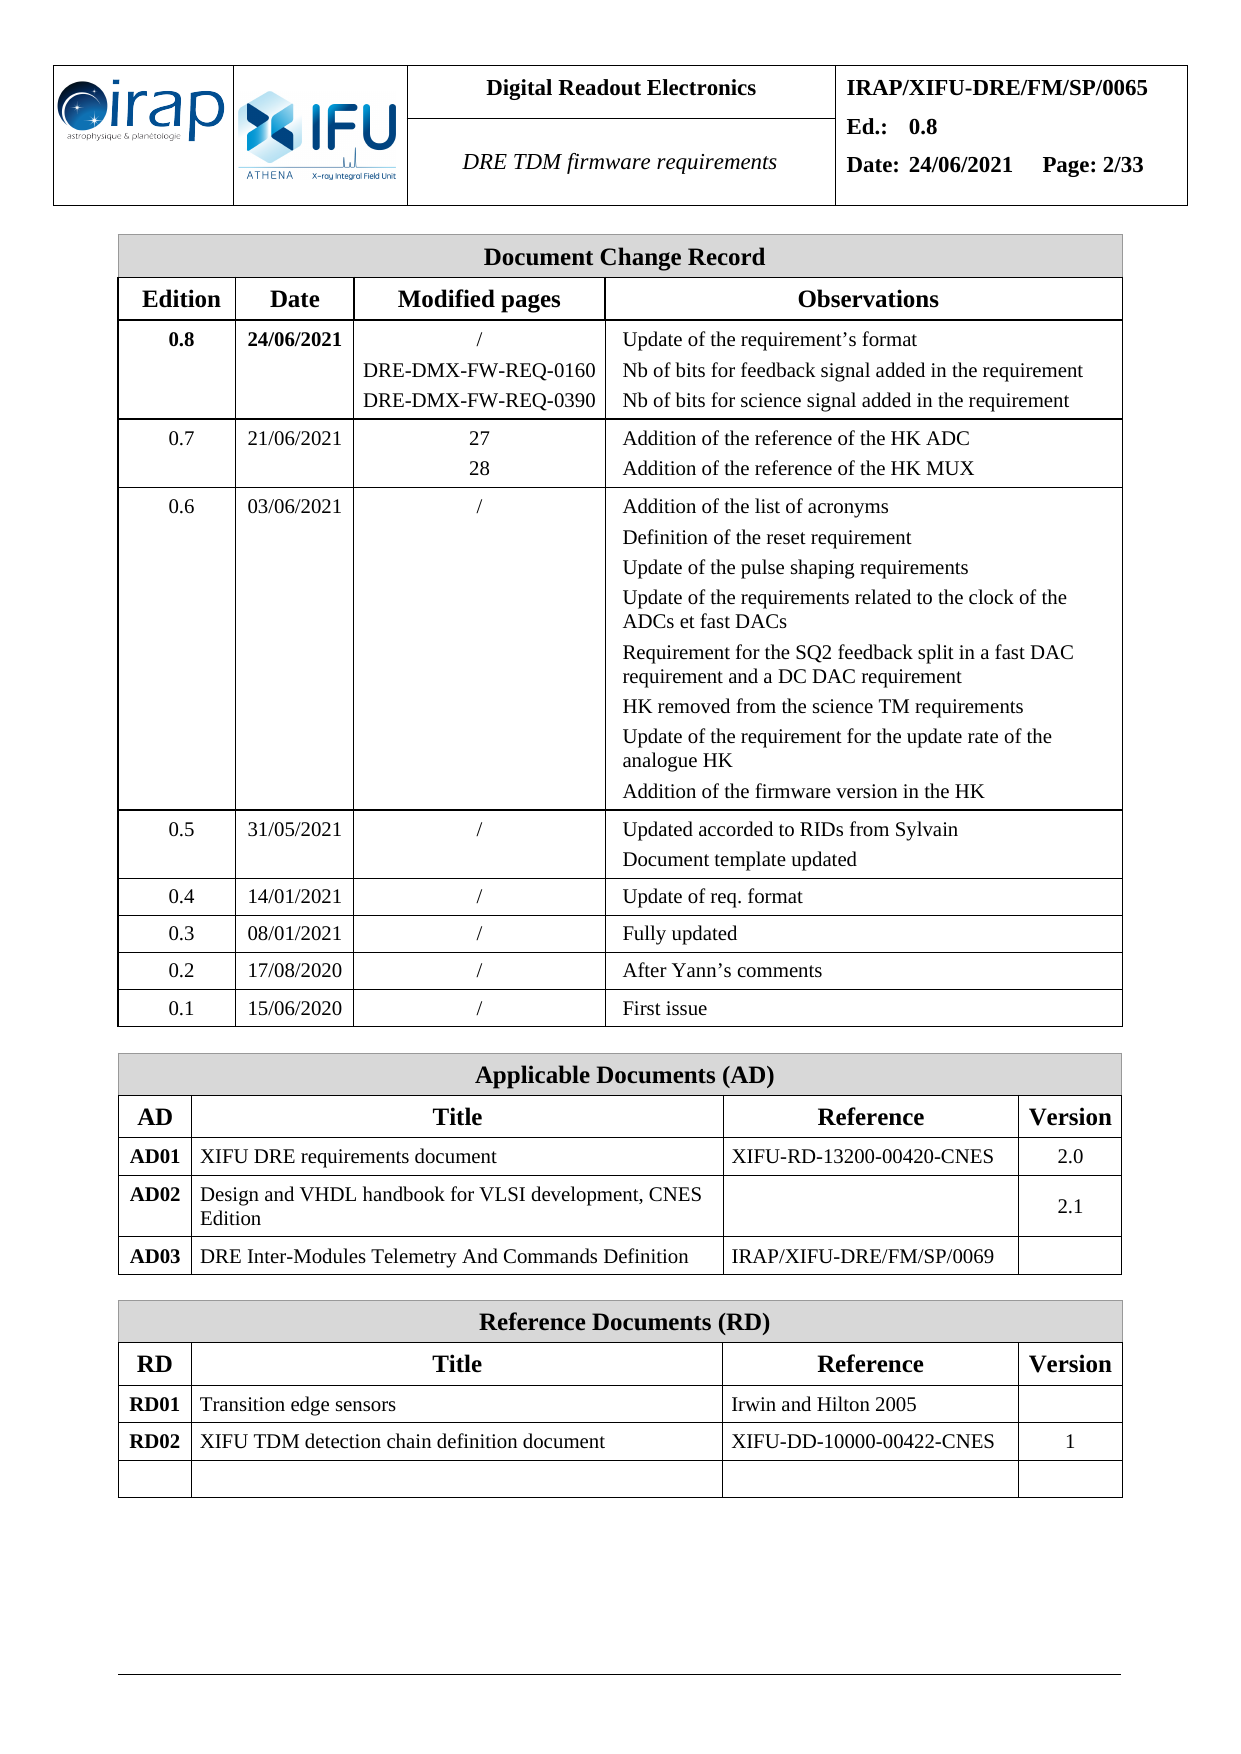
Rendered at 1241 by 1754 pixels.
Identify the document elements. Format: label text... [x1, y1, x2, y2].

table_cell Addition of the list of acronyms Definition of the reset requirement Update of the pulse shaping requirements Update of the requirements related to the clock of the ADCs et fast DACs Requirement for the SQ2 feedback split in a fast DAC requirement and a DC DAC requirement HK removed from the science TM requirements Update of the requirement for the update rate of the analogue HK Addition of the firmware version in the HK [606, 488, 1122, 809]
table_cell 15/06/2020 [236, 990, 353, 1026]
table_cell [1019, 1237, 1121, 1274]
table_cell 0.5 [119, 811, 235, 877]
table_cell 2.1 [1019, 1176, 1121, 1236]
table_cell 24/06/2021 [236, 321, 353, 418]
table_cell Addition of the reference of the HK ADC Addition of the reference of the HK MUX [606, 420, 1122, 487]
table_cell 0.8 [119, 321, 235, 418]
table_cell 27 28 [354, 420, 605, 487]
table_cell First issue [606, 990, 1122, 1026]
table_cell 14/01/2021 [236, 879, 353, 914]
table_cell DRE Inter-Modules Telemetry And Commands Definition [192, 1237, 723, 1274]
table_cell After Yann’s comments [606, 953, 1122, 989]
table_cell 0.1 [119, 990, 235, 1026]
table_header Reference Documents (RD) [119, 1301, 1122, 1342]
table_cell Observations [606, 278, 1122, 319]
table_cell / [354, 953, 605, 989]
table_cell 31/05/2021 [236, 811, 353, 877]
table_cell [192, 1461, 722, 1497]
table_cell AD03 [119, 1237, 191, 1274]
table_cell 21/06/2021 [236, 420, 353, 487]
table_cell Design and VHDL handbook for VLSI development, CNES Edition [192, 1176, 723, 1236]
table_cell Irwin and Hilton 2005 [723, 1386, 1018, 1422]
table_cell RD [119, 1343, 191, 1384]
table_cell 03/06/2021 [236, 488, 353, 809]
table_cell Title [192, 1343, 722, 1384]
table_cell Reference [724, 1096, 1018, 1137]
table_cell / [354, 811, 605, 877]
table_cell [724, 1176, 1018, 1236]
table_cell [1019, 1386, 1122, 1422]
table_cell 0.3 [119, 916, 235, 952]
table_cell / DRE-DMX-FW-REQ-0160 DRE-DMX-FW-REQ-0390 [354, 321, 605, 418]
table_cell 0.6 [119, 488, 235, 809]
table_cell Title [192, 1096, 723, 1137]
table_cell RD02 [119, 1423, 191, 1460]
table_cell Reference [723, 1343, 1018, 1384]
table_cell / [354, 916, 605, 952]
table_cell / [354, 879, 605, 914]
table_cell 08/01/2021 [236, 916, 353, 952]
table_cell 1 [1019, 1423, 1122, 1460]
table_cell 0.7 [119, 420, 235, 487]
table_cell 0.4 [119, 879, 235, 914]
table_cell 17/08/2020 [236, 953, 353, 989]
table_cell AD [119, 1096, 191, 1137]
table_cell / [354, 990, 605, 1026]
table_cell Date [236, 278, 353, 319]
table_cell Edition [119, 278, 235, 319]
table_cell Transition edge sensors [192, 1386, 722, 1422]
table_cell [723, 1461, 1018, 1497]
table_cell Version [1019, 1096, 1121, 1137]
table_header Applicable Documents (AD) [119, 1054, 1121, 1095]
table_cell XIFU-DD-10000-00422-CNES [723, 1423, 1018, 1460]
table_cell Update of req. format [606, 879, 1122, 914]
table_cell XIFU DRE requirements document [192, 1138, 723, 1174]
table_cell IRAP/XIFU-DRE/FM/SP/0069 [724, 1237, 1018, 1274]
table_cell Modified pages [355, 278, 604, 319]
table_cell XIFU TDM detection chain definition document [192, 1423, 722, 1460]
table_cell Version [1019, 1343, 1122, 1384]
table_cell [1019, 1461, 1122, 1497]
table_header Document Change Record [119, 235, 1122, 277]
table_cell XIFU-RD-13200-00420-CNES [724, 1138, 1018, 1174]
table_cell AD02 [119, 1176, 191, 1236]
table_cell RD01 [119, 1386, 191, 1422]
table_cell 0.2 [119, 953, 235, 989]
picture [238, 91, 396, 180]
table_cell AD01 [119, 1138, 191, 1174]
picture [56, 66, 231, 155]
table_cell Fully updated [606, 916, 1122, 952]
table_cell 2.0 [1019, 1138, 1121, 1174]
table_cell [119, 1461, 191, 1497]
table_cell Update of the requirement’s format Nb of bits for feedback signal added in the requirement Nb of bits for science signal added in the requirement [606, 321, 1122, 418]
table_cell / [354, 488, 605, 809]
table_cell Updated accorded to RIDs from Sylvain Document template updated [606, 811, 1122, 877]
